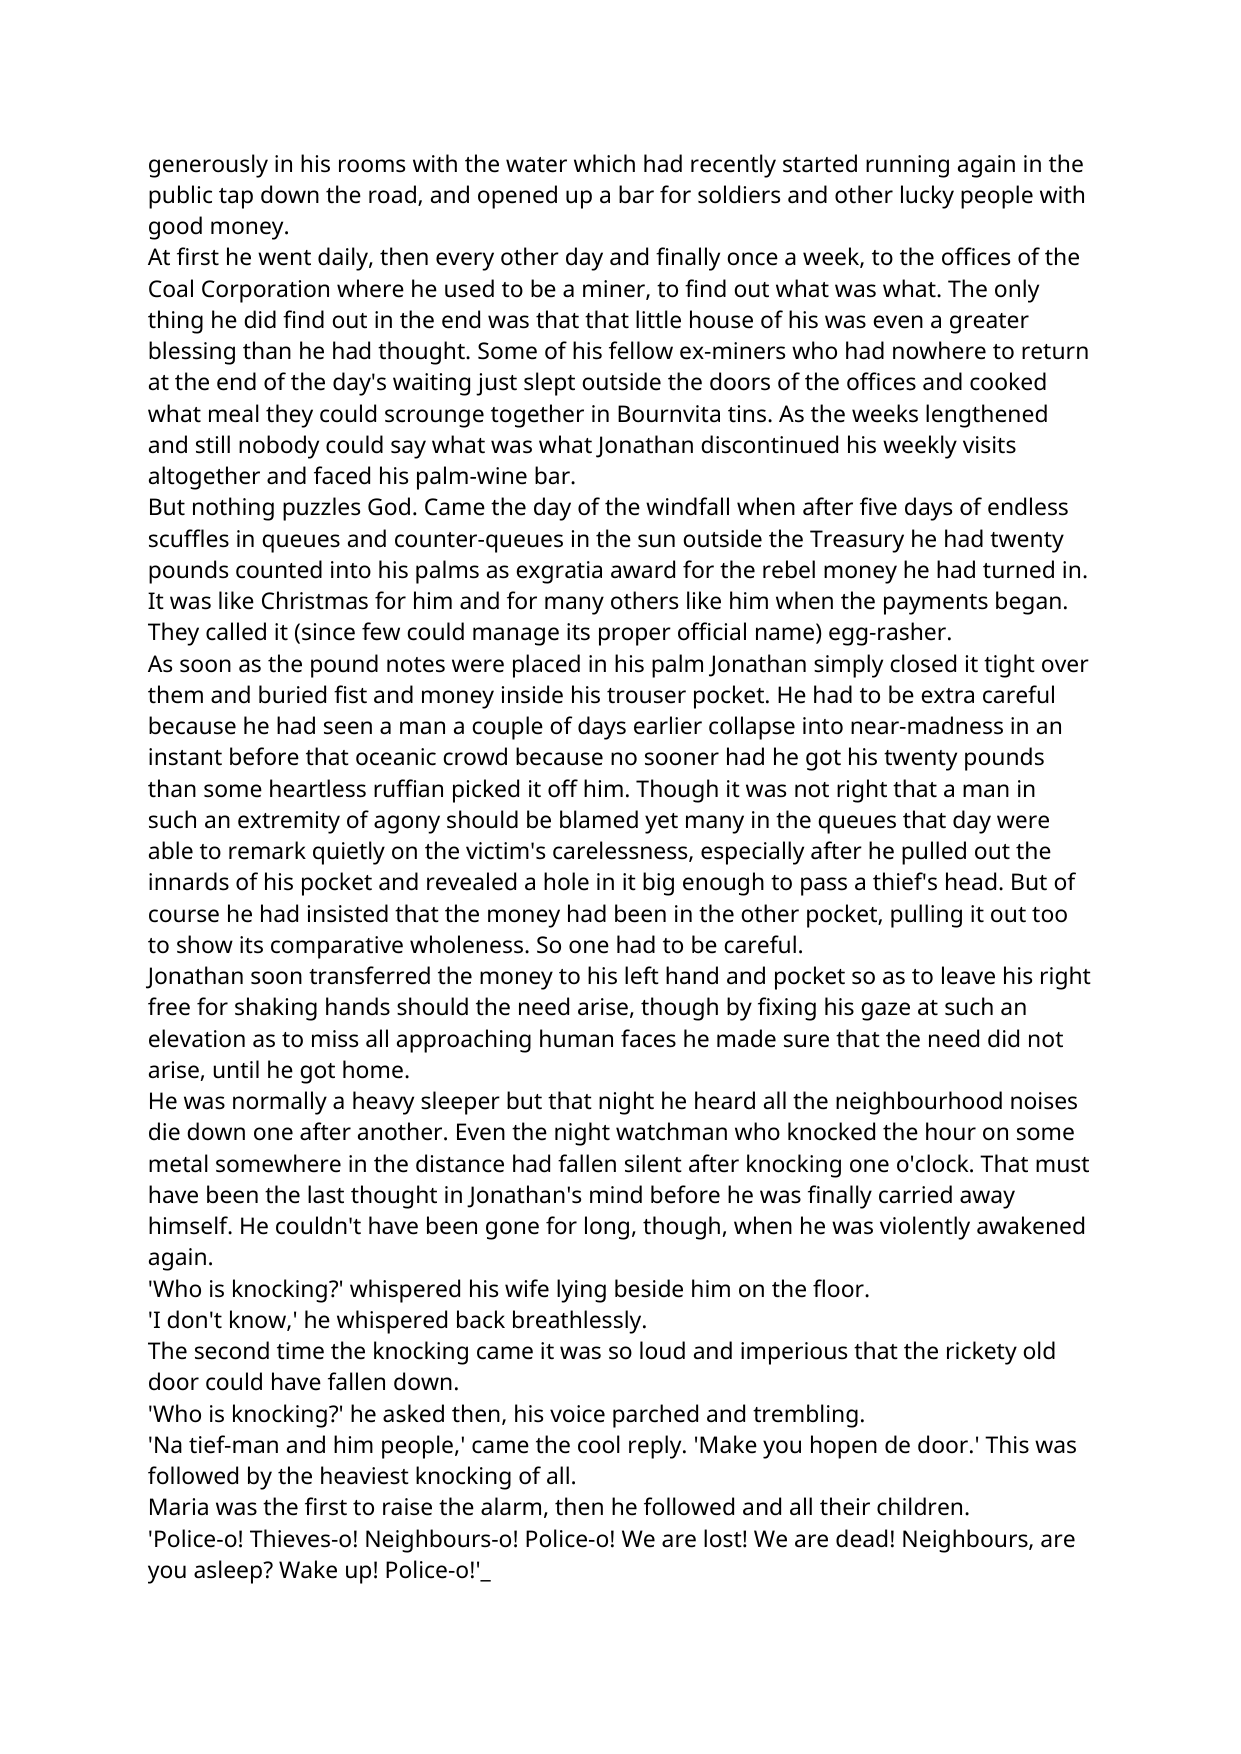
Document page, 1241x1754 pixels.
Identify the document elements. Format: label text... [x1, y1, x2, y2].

text But nothing puzzles God. Came the day of the windfall when after five days of endless scuffles in queues and counter-queues in the sun outside the Treasury he had twenty pounds counted into his palms as exgratia award for the rebel money he had turned in. It was like Christmas for him and for many others like him when the payments began. They called it (since few could manage its proper official name) egg-rasher. [148, 491, 1093, 648]
text He was normally a heavy sleeper but that night he heard all the neighbourhood noises die down one after another. Even the night watchman who knocked the hour on some metal somewhere in the distance had fallen silent after knocking one o'clock. That must have been the last thought in Jonathan's mind before he was finally carried away himself. He couldn't have been gone for long, though, when he was violently awakened again. [148, 1085, 1093, 1273]
text 'Who is knocking?' whispered his wife lying beside him on the floor. [148, 1273, 1093, 1304]
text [148, 148, 1093, 241]
text 'Police-o! Thieves-o! Neighbours-o! Police-o! We are lost! We are dead! Neighbours, are you asleep? Wake up! Police-o!'_ [148, 1523, 1093, 1585]
text Jonathan soon transferred the money to his left hand and pocket so as to leave his right free for shaking hands should the need arise, though by fixing his gaze at such an elevation as to miss all approaching human faces he made sure that the need did not arise, until he got home. [148, 960, 1093, 1085]
text 'Who is knocking?' he asked then, his voice parched and trembling. [148, 1398, 1093, 1429]
text As soon as the pound notes were placed in his palm Jonathan simply closed it tight over them and buried fist and money inside his trouser pocket. He had to be extra careful because he had seen a man a couple of days earlier collapse into near-madness in an instant before that oceanic crowd because no sooner had he got his twenty pounds than some heartless ruffian picked it off him. Though it was not right that a man in such an extremity of agony should be blamed yet many in the queues that day were able to remark quietly on the victim's carelessness, especially after he pulled out the innards of his pocket and revealed a hole in it big enough to pass a thief's head. But of course he had insisted that the money had been in the other pocket, pulling it out too to show its comparative wholeness. So one had to be careful. [148, 648, 1093, 960]
text Maria was the first to raise the alarm, then he followed and all their children. [148, 1491, 1093, 1523]
text 'I don't know,' he whispered back breathlessly. [148, 1304, 1093, 1335]
text The second time the knocking came it was so loud and imperious that the rickety old door could have fallen down. [148, 1335, 1093, 1398]
text At first he went daily, then every other day and finally once a week, to the offices of the Coal Corporation where he used to be a miner, to find out what was what. The only thing he did find out in the end was that that little house of his was even a greater blessing than he had thought. Some of his fellow ex-miners who had nowhere to return at the end of the day's waiting just slept outside the doors of the offices and cooked what meal they could scrounge together in Bournvita tins. As the weeks lengthened and still nobody could say what was what Jonathan discontinued his weekly visits altogether and faced his palm-wine bar. [148, 241, 1093, 491]
text 'Na tief-man and him people,' came the cool reply. 'Make you hopen de door.' This was followed by the heaviest knocking of all. [148, 1429, 1093, 1491]
